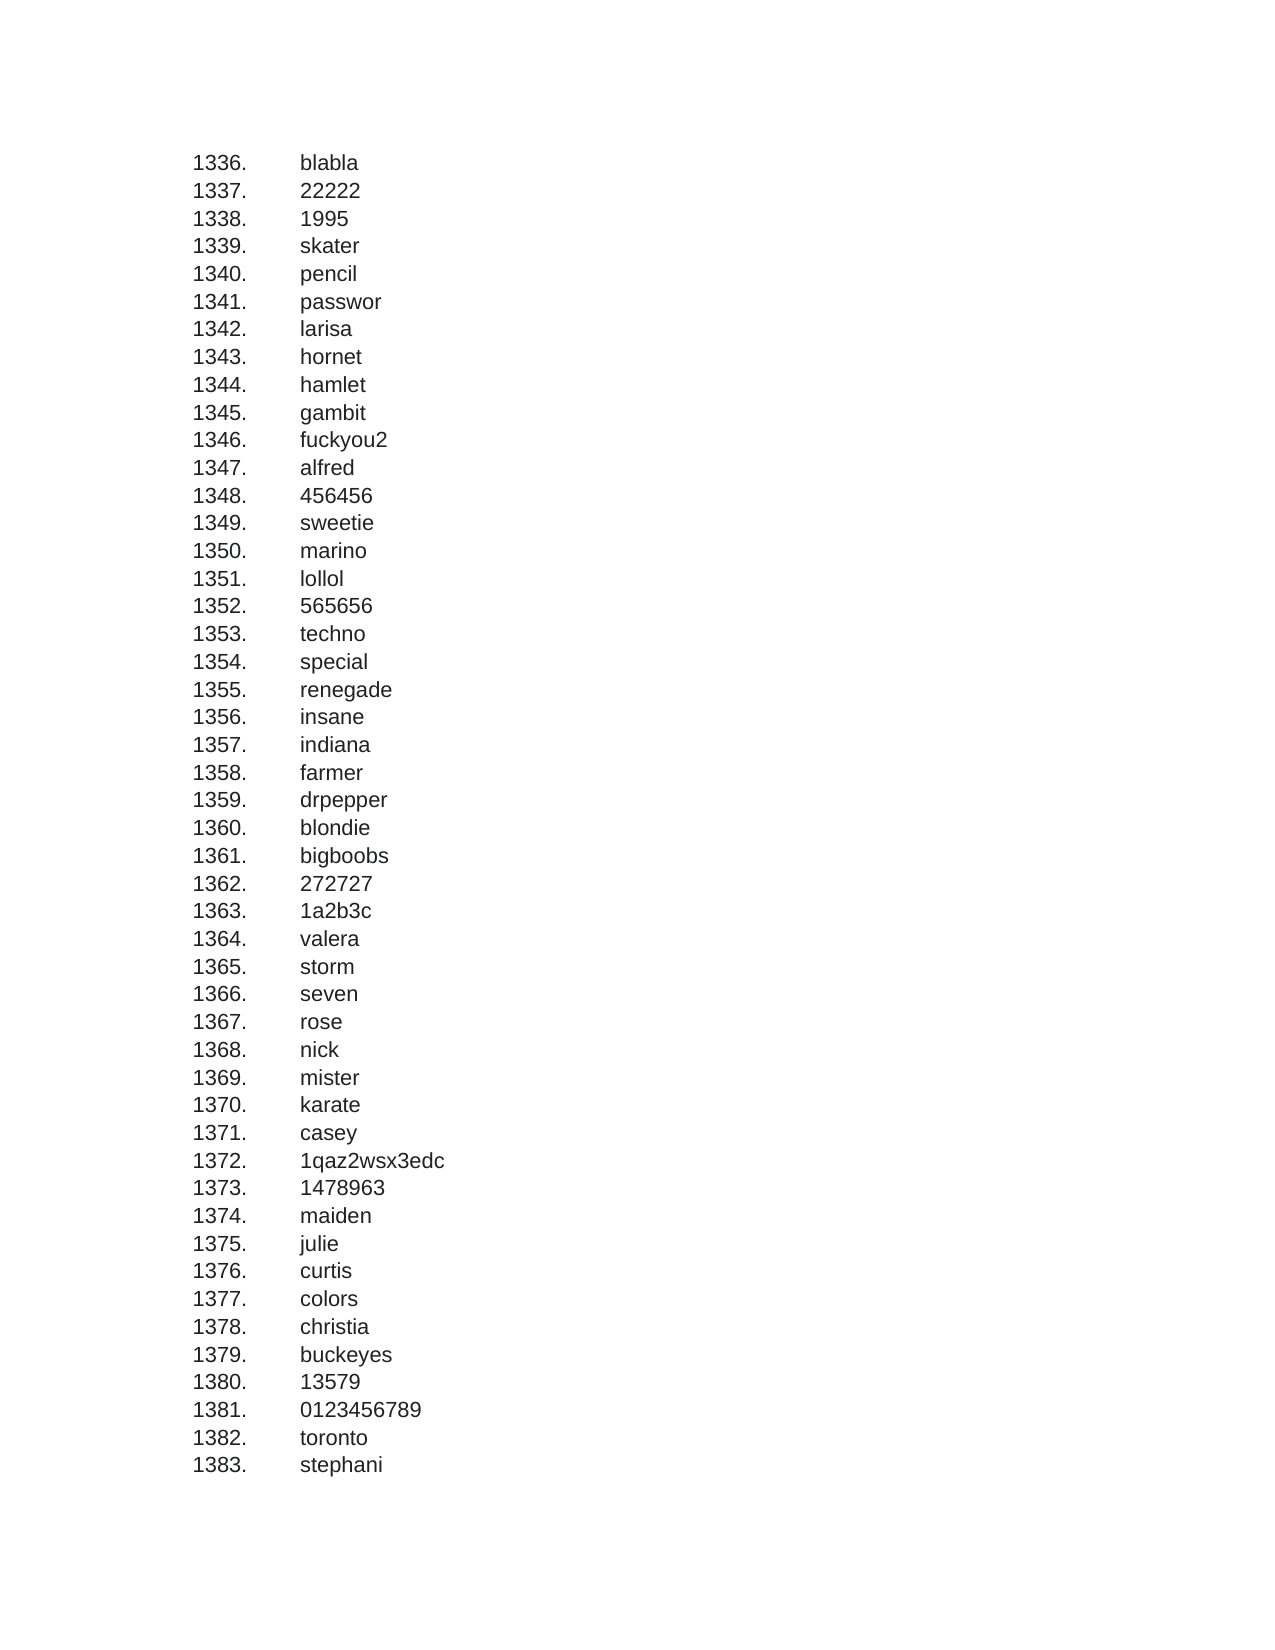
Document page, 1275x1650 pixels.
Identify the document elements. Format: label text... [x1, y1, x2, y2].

list skater [192, 233, 1125, 258]
list julie [192, 1231, 1125, 1256]
list 13579 [192, 1369, 1125, 1394]
list renegade [192, 676, 1125, 702]
list storm [192, 953, 1125, 979]
list techno [192, 621, 1125, 646]
list 272727 [192, 870, 1125, 896]
list passwor [192, 288, 1125, 314]
list drpepper [192, 787, 1125, 812]
list indiana [192, 732, 1125, 757]
list 1995 [192, 205, 1125, 231]
list valera [192, 926, 1125, 951]
list fuckyou2 [192, 427, 1125, 452]
list curtis [192, 1258, 1125, 1283]
list buckeyes [192, 1341, 1125, 1367]
list lollol [192, 566, 1125, 591]
list karate [192, 1092, 1125, 1117]
list insane [192, 704, 1125, 729]
list 0123456789 [192, 1397, 1125, 1422]
list blondie [192, 815, 1125, 840]
list stephani [192, 1452, 1125, 1477]
list casey [192, 1120, 1125, 1145]
list 1qaz2wsx3edc [192, 1147, 1125, 1173]
list sweetie [192, 510, 1125, 535]
list special [192, 649, 1125, 674]
list 1478963 [192, 1175, 1125, 1200]
list blabla [192, 150, 1125, 175]
list 565656 [192, 593, 1125, 618]
list 1a2b3c [192, 898, 1125, 923]
list maiden [192, 1203, 1125, 1228]
list hornet [192, 344, 1125, 369]
list pencil [192, 261, 1125, 286]
list hamlet [192, 372, 1125, 397]
list seven [192, 981, 1125, 1006]
list rose [192, 1009, 1125, 1034]
list larisa [192, 316, 1125, 341]
list bigboobs [192, 843, 1125, 868]
list christia [192, 1314, 1125, 1339]
list alfred [192, 455, 1125, 480]
list gambit [192, 399, 1125, 424]
list nick [192, 1037, 1125, 1062]
list 22222 [192, 178, 1125, 203]
list mister [192, 1064, 1125, 1089]
list farmer [192, 759, 1125, 785]
list 456456 [192, 482, 1125, 508]
list toronto [192, 1424, 1125, 1450]
list marino [192, 538, 1125, 563]
list colors [192, 1286, 1125, 1311]
